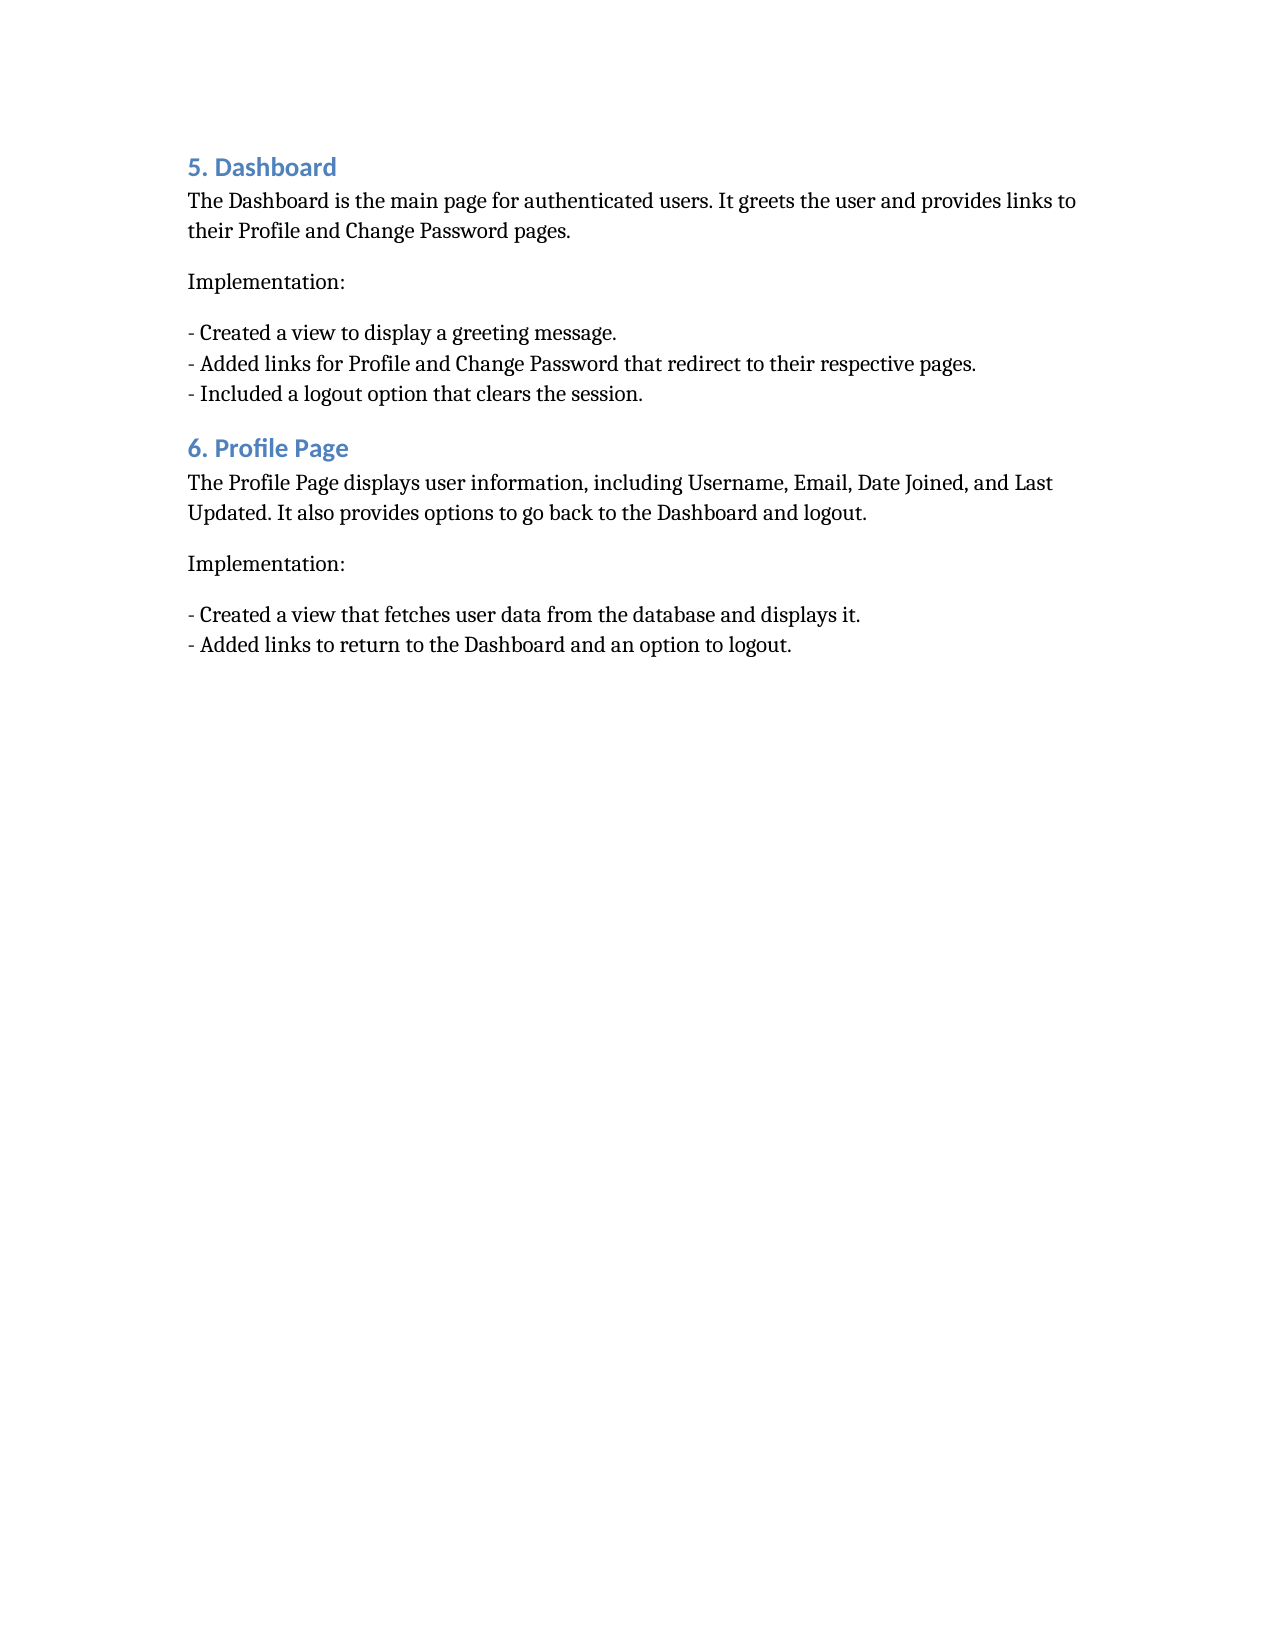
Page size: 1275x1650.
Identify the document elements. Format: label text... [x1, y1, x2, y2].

text The Profile Page displays user information, including Username, Email, Date Joined, and Last Updated. It also provides options to go back to the Dashboard and logout. [187, 469, 1087, 526]
text The Dashboard is the main page for authenticated users. It greets the user and provides links to their Profile and Change Password pages. [187, 188, 1087, 244]
subtitle 5. Dashboard [187, 150, 1087, 183]
text Implementation: [187, 269, 1087, 296]
text - Created a view to display a greeting message. - Added links for Profile and Change Password that redirect to their respective pages. - Included a logout option that clears the session. [187, 320, 1087, 407]
subtitle 6. Profile Page [187, 432, 1087, 465]
text - Created a view that fetches user data from the database and displays it. - Added links to return to the Dashboard and an option to logout. [187, 602, 1087, 658]
text Implementation: [187, 551, 1087, 577]
